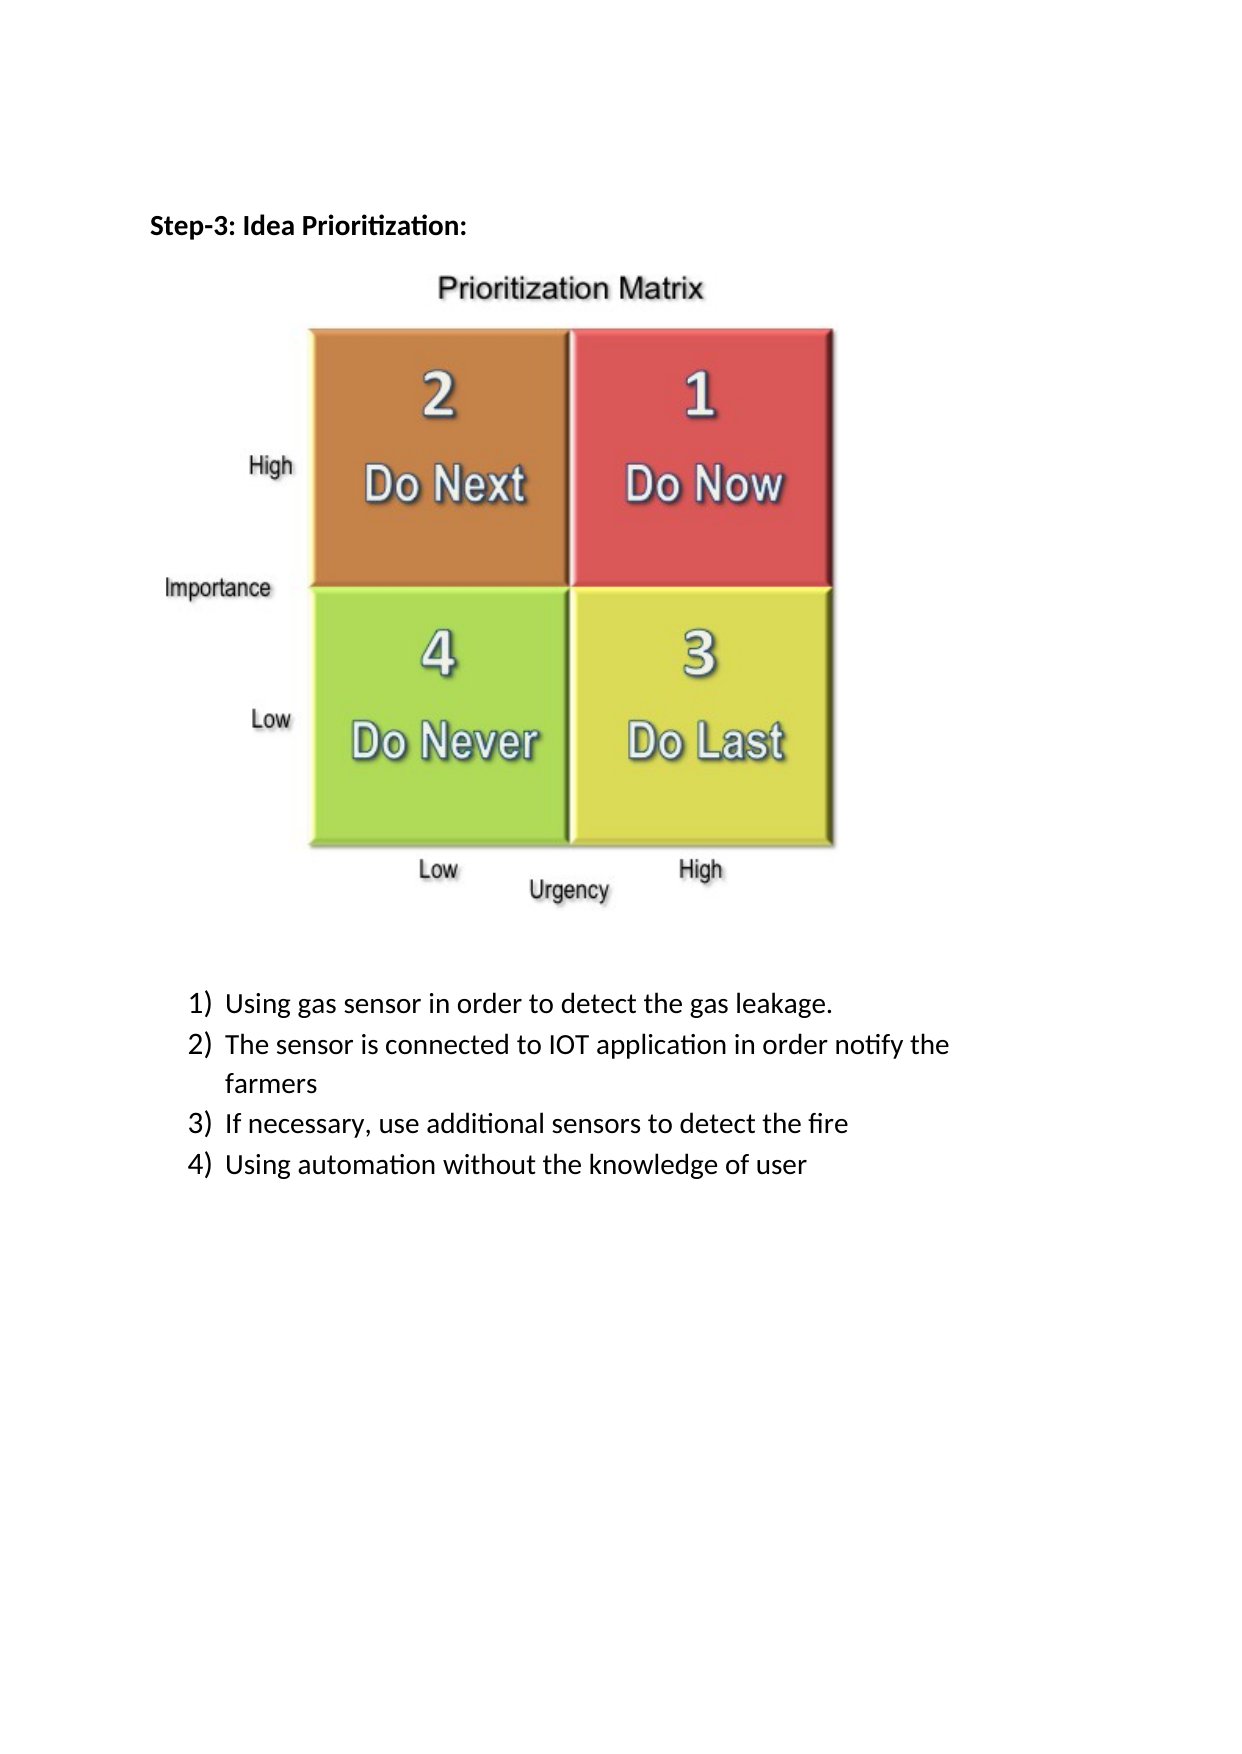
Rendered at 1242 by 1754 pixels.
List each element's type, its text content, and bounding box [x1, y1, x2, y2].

picture [165, 274, 839, 911]
list Using gas sensor in order to detect the gas leakage. [187, 983, 1060, 1021]
list Using automation without the knowledge of user [187, 1144, 1011, 1183]
list If necessary, use additional sensors to detect the fire [187, 1103, 996, 1141]
text Step-3: Idea Prioritization: [150, 207, 1156, 243]
list The sensor is connected to IOT application in order notify the farmers [187, 1024, 1026, 1101]
